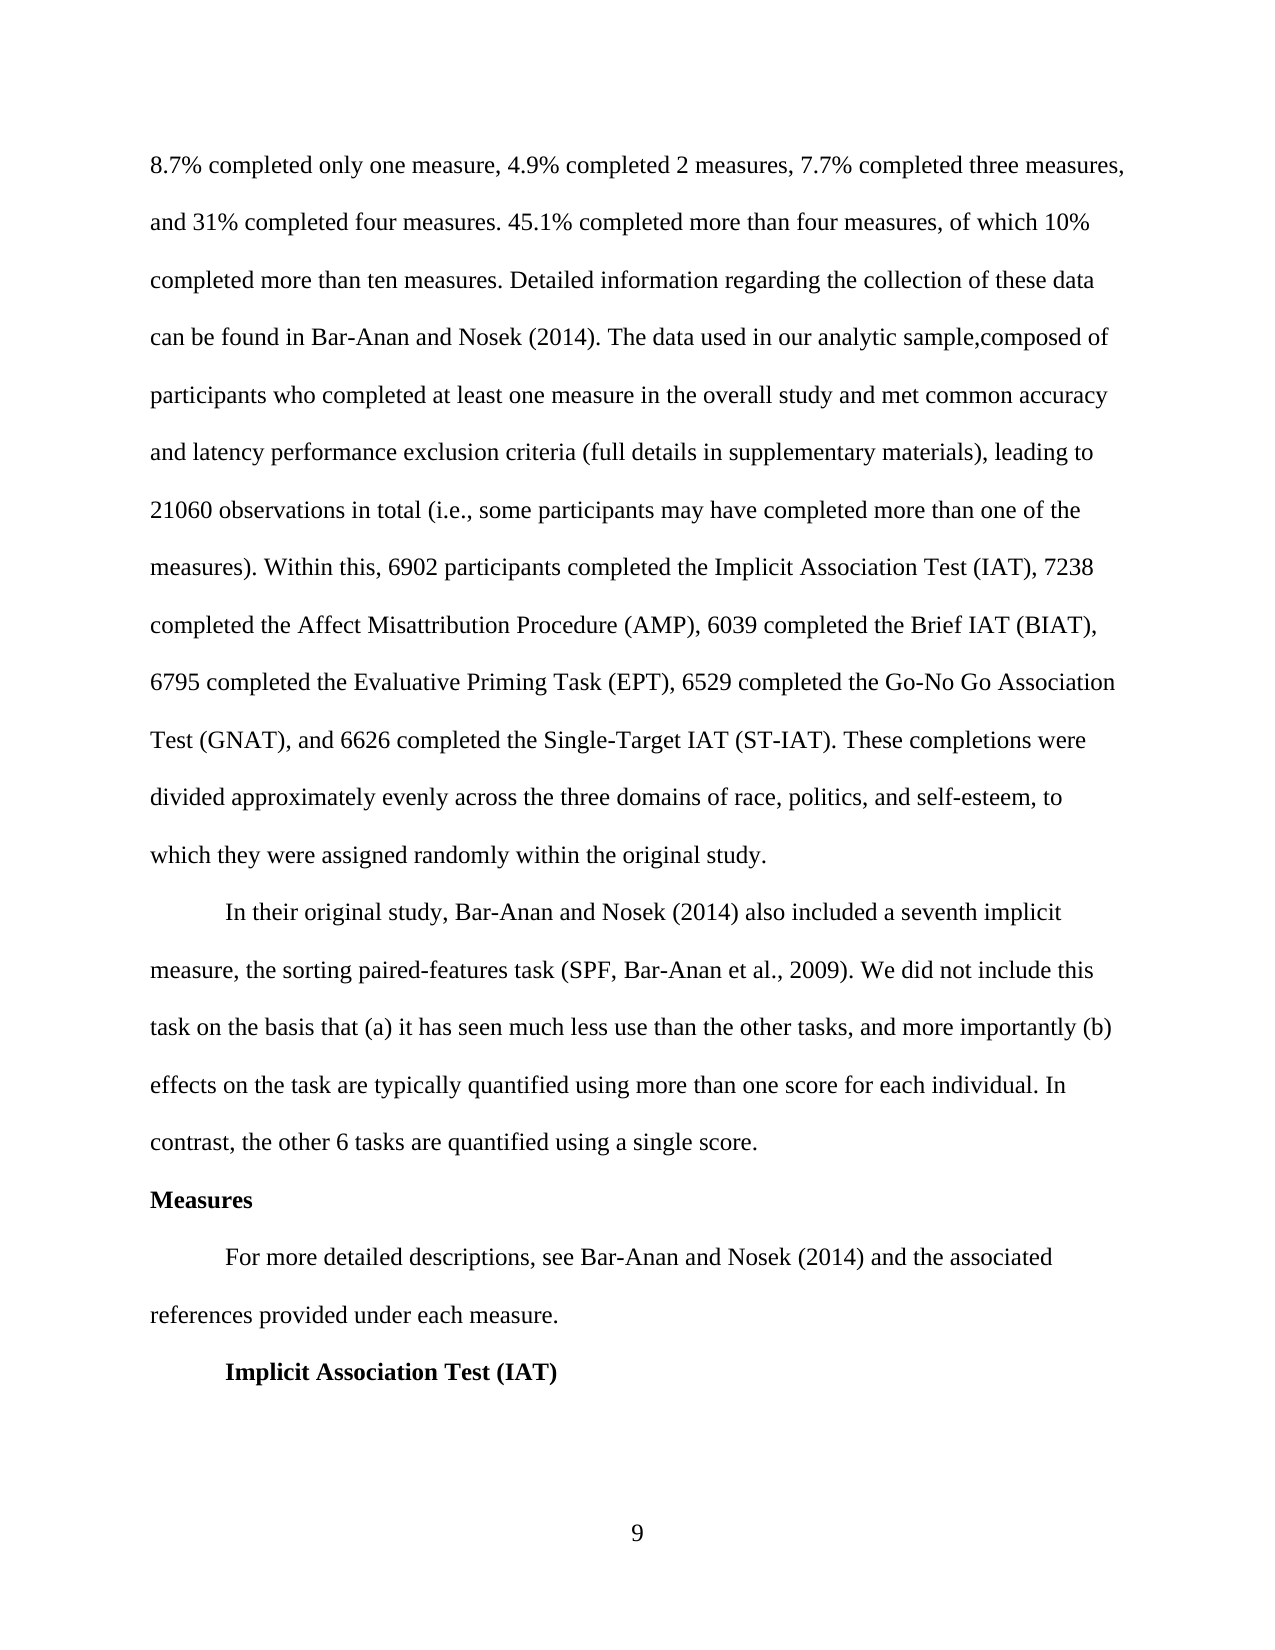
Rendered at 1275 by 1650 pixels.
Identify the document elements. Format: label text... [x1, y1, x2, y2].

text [150, 150, 1125, 869]
text Implicit Association Test (IAT) [150, 1357, 1125, 1386]
subtitle Measures [150, 1185, 1125, 1214]
text In their original study, Bar-Anan and Nosek (2014) also included a seventh implicit measure, the sorting paired-features task (SPF, Bar-Anan et al., 2009). We did not include this task on the basis that (a) it has seen much less use than the other tasks, and more importantly (b) effects on the task are typically quantified using more than one score for each individual. In contrast, the other 6 tasks are quantified using a single score. [150, 897, 1125, 1156]
text For more detailed descriptions, see Bar-Anan and Nosek (2014) and the associated references provided under each measure. [150, 1242, 1125, 1329]
